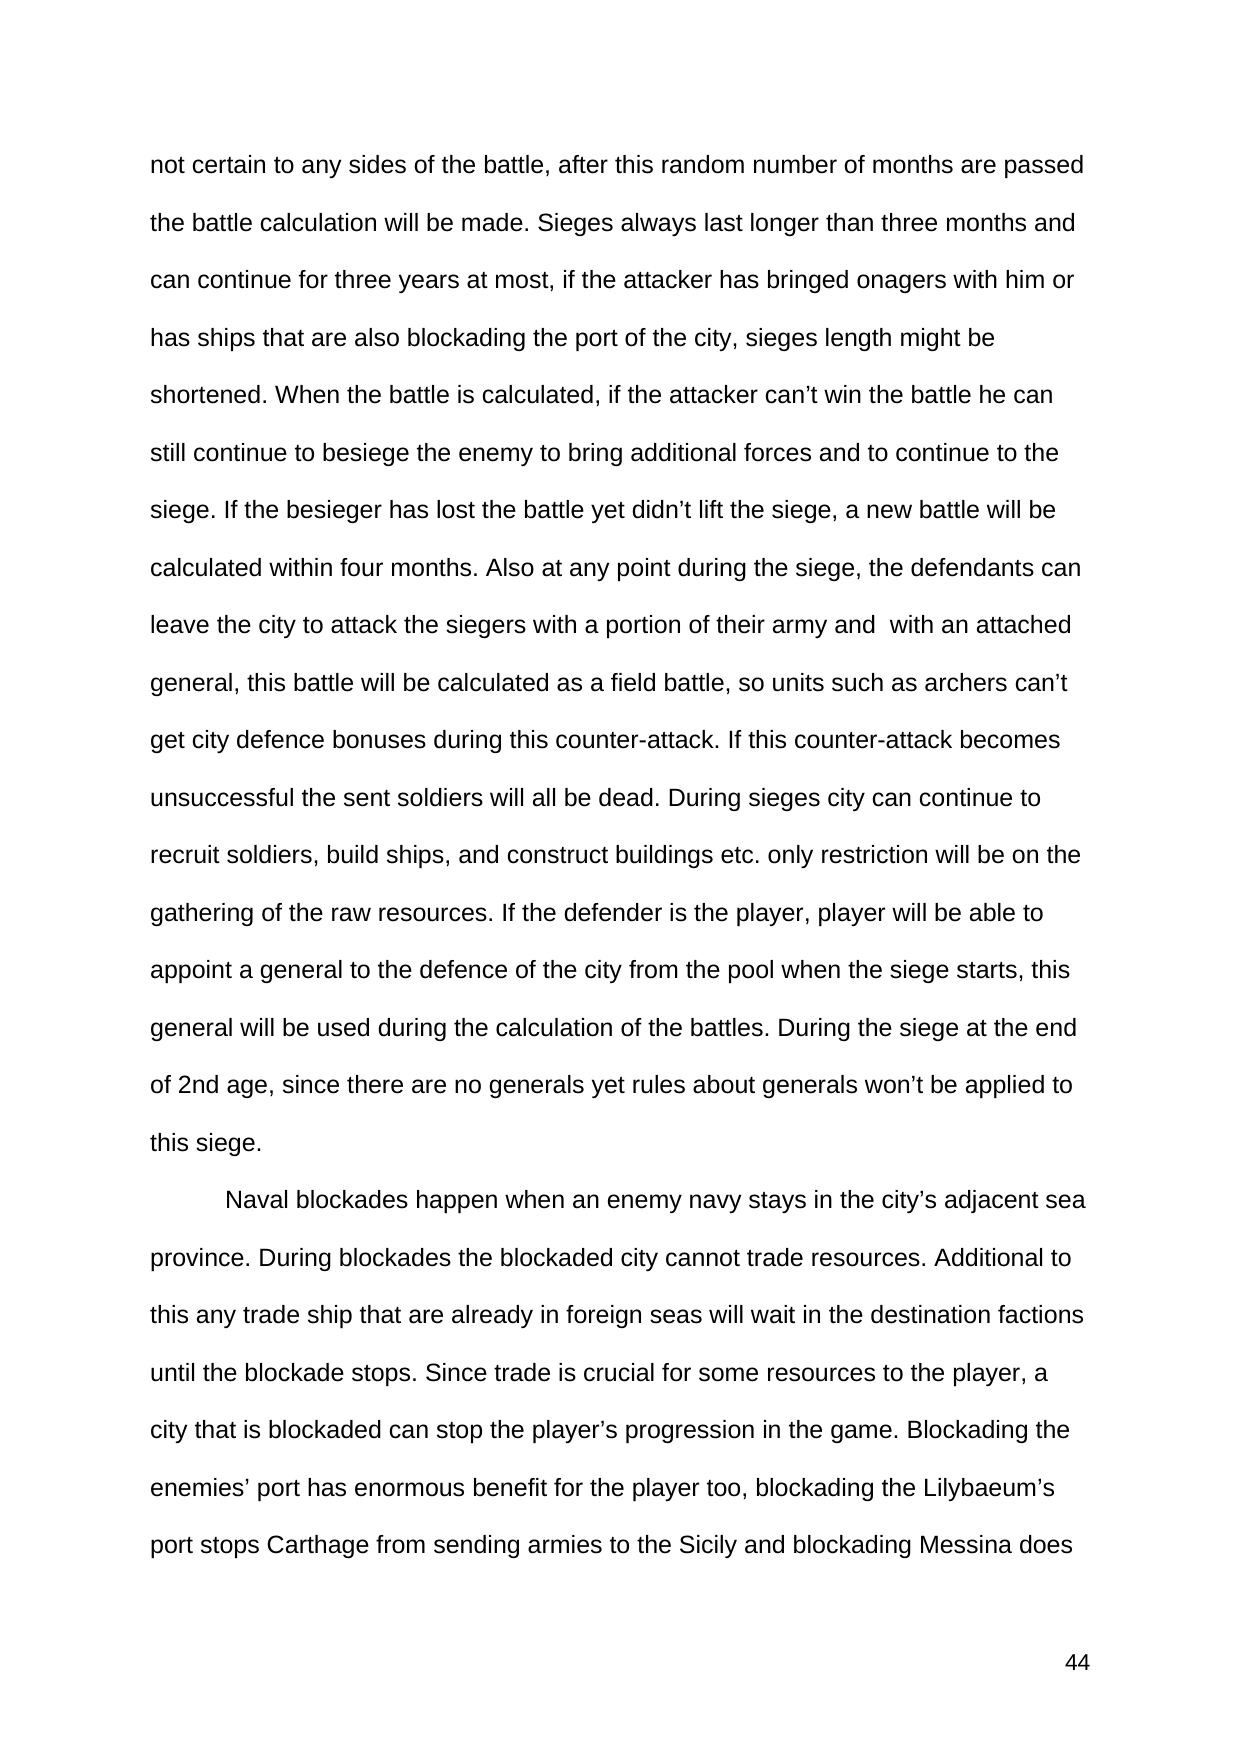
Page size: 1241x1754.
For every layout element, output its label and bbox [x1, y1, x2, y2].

text [150, 1185, 1090, 1559]
text [150, 150, 1090, 1156]
